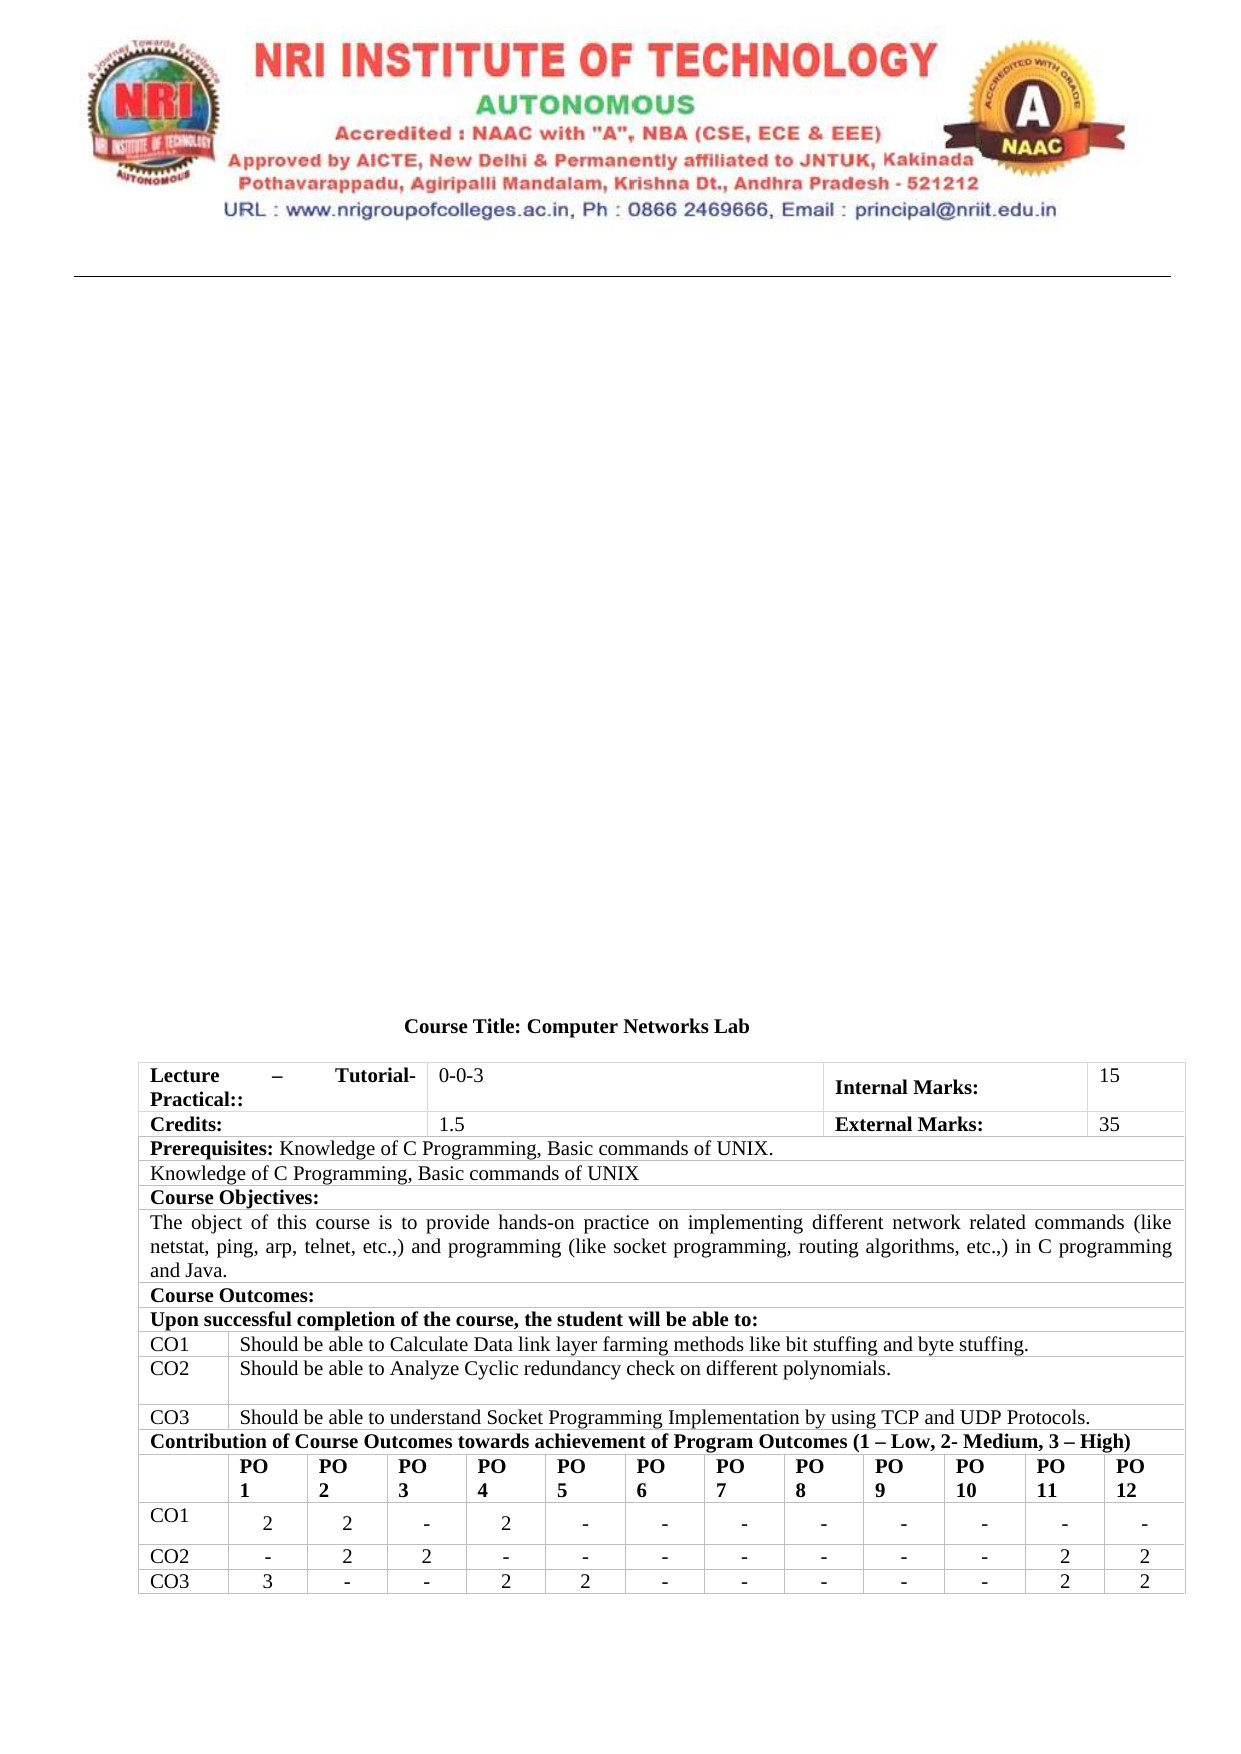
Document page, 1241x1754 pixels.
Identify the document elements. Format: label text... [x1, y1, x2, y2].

table_cell - [546, 1545, 625, 1568]
table_cell - [1026, 1503, 1104, 1544]
table_cell PO 4 [467, 1455, 545, 1502]
table_cell - [308, 1570, 387, 1593]
table_cell 2 [229, 1503, 307, 1544]
table_header Internal Marks: [824, 1063, 1087, 1111]
table_cell - [864, 1503, 944, 1544]
table_cell Contribution of Course Outcomes towards achievement of Program Outcomes (1 – Low, 2- Medium, 3 – High) [139, 1429, 1185, 1453]
table_cell - [864, 1545, 944, 1568]
table_cell [139, 1455, 228, 1502]
table_cell 2 [546, 1570, 625, 1593]
table_cell - [945, 1570, 1025, 1593]
table_cell 1.5 [428, 1112, 823, 1136]
table_cell PO 3 [388, 1455, 466, 1502]
table_cell PO 8 [785, 1455, 863, 1502]
table_cell - [945, 1503, 1025, 1544]
table_cell - [705, 1503, 784, 1544]
table_cell - [1105, 1502, 1185, 1544]
table_cell PO 2 [308, 1455, 387, 1502]
table_cell PO 9 [864, 1455, 944, 1502]
table_cell Knowledge of C Programming, Basic commands of UNIX [139, 1160, 1185, 1185]
table_cell PO 6 [626, 1455, 704, 1502]
table_cell The object of this course is to provide hands-on practice on implementing different network related commands (like netstat, ping, arp, telnet, etc.,) and programming (like socket programming, routing algorithms, etc.,) in C programming and Java. [139, 1209, 1185, 1282]
table_header 15 [1088, 1063, 1185, 1111]
table_cell Should be able to understand Socket Programming Implementation by using TCP and UDP Protocols. [229, 1404, 1185, 1429]
table_cell Course Objectives: [139, 1185, 1185, 1209]
table_cell Upon successful completion of the course, the student will be able to: [139, 1307, 1185, 1331]
table_cell - [229, 1545, 307, 1568]
table_cell - [864, 1570, 944, 1593]
text Course Title: Computer Networks Lab [150, 1014, 1004, 1038]
table_cell - [388, 1570, 466, 1593]
table_cell - [705, 1545, 784, 1568]
table_cell CO1 [139, 1332, 228, 1356]
table_cell PO 12 [1105, 1454, 1185, 1502]
table_header 0-0-3 [428, 1063, 823, 1111]
table_cell 2 [467, 1503, 545, 1544]
table_cell CO1 [139, 1503, 228, 1544]
table_cell 2 [388, 1545, 466, 1568]
table_cell 2 [1026, 1545, 1104, 1568]
table_cell - [785, 1503, 863, 1544]
picture [69, 26, 1149, 235]
table_cell CO2 [139, 1545, 228, 1568]
table_cell - [705, 1570, 784, 1593]
table_cell Prerequisites: Knowledge of C Programming, Basic commands of UNIX. [139, 1136, 1185, 1160]
table_cell PO 10 [945, 1455, 1025, 1502]
table_cell 2 [1026, 1570, 1104, 1593]
table_cell Credits: [139, 1112, 427, 1136]
table_cell 2 [1105, 1544, 1185, 1568]
table_cell 2 [1105, 1569, 1185, 1593]
table_cell 2 [467, 1570, 545, 1593]
table_cell - [546, 1503, 625, 1544]
table_cell - [626, 1503, 704, 1544]
table_cell - [785, 1545, 863, 1568]
table_cell - [467, 1545, 545, 1568]
table_cell 2 [308, 1545, 387, 1568]
table_cell CO3 [139, 1405, 228, 1429]
table_cell - [626, 1570, 704, 1593]
table_cell PO 1 [229, 1455, 307, 1502]
table_cell 2 [308, 1503, 387, 1544]
table_cell Course Outcomes: [139, 1282, 1185, 1307]
table_cell - [945, 1545, 1025, 1568]
table_cell PO 7 [705, 1455, 784, 1502]
table_cell CO2 [139, 1357, 228, 1404]
table_cell - [785, 1570, 863, 1593]
table_cell Should be able to Calculate Data link layer farming methods like bit stuffing and byte stuffing. [229, 1331, 1185, 1356]
table_cell Should be able to Analyze Cyclic redundancy check on different polynomials. [229, 1356, 1185, 1404]
table_cell PO 11 [1026, 1455, 1104, 1502]
table_cell PO 5 [546, 1455, 625, 1502]
table_cell 3 [229, 1570, 307, 1593]
table_cell 35 [1088, 1111, 1185, 1136]
table_header Lecture – Tutorial- Practical:: [139, 1063, 427, 1111]
table_cell - [388, 1503, 466, 1544]
table_cell CO3 [139, 1570, 228, 1593]
table_cell - [626, 1545, 704, 1568]
table_cell External Marks: [824, 1112, 1087, 1136]
